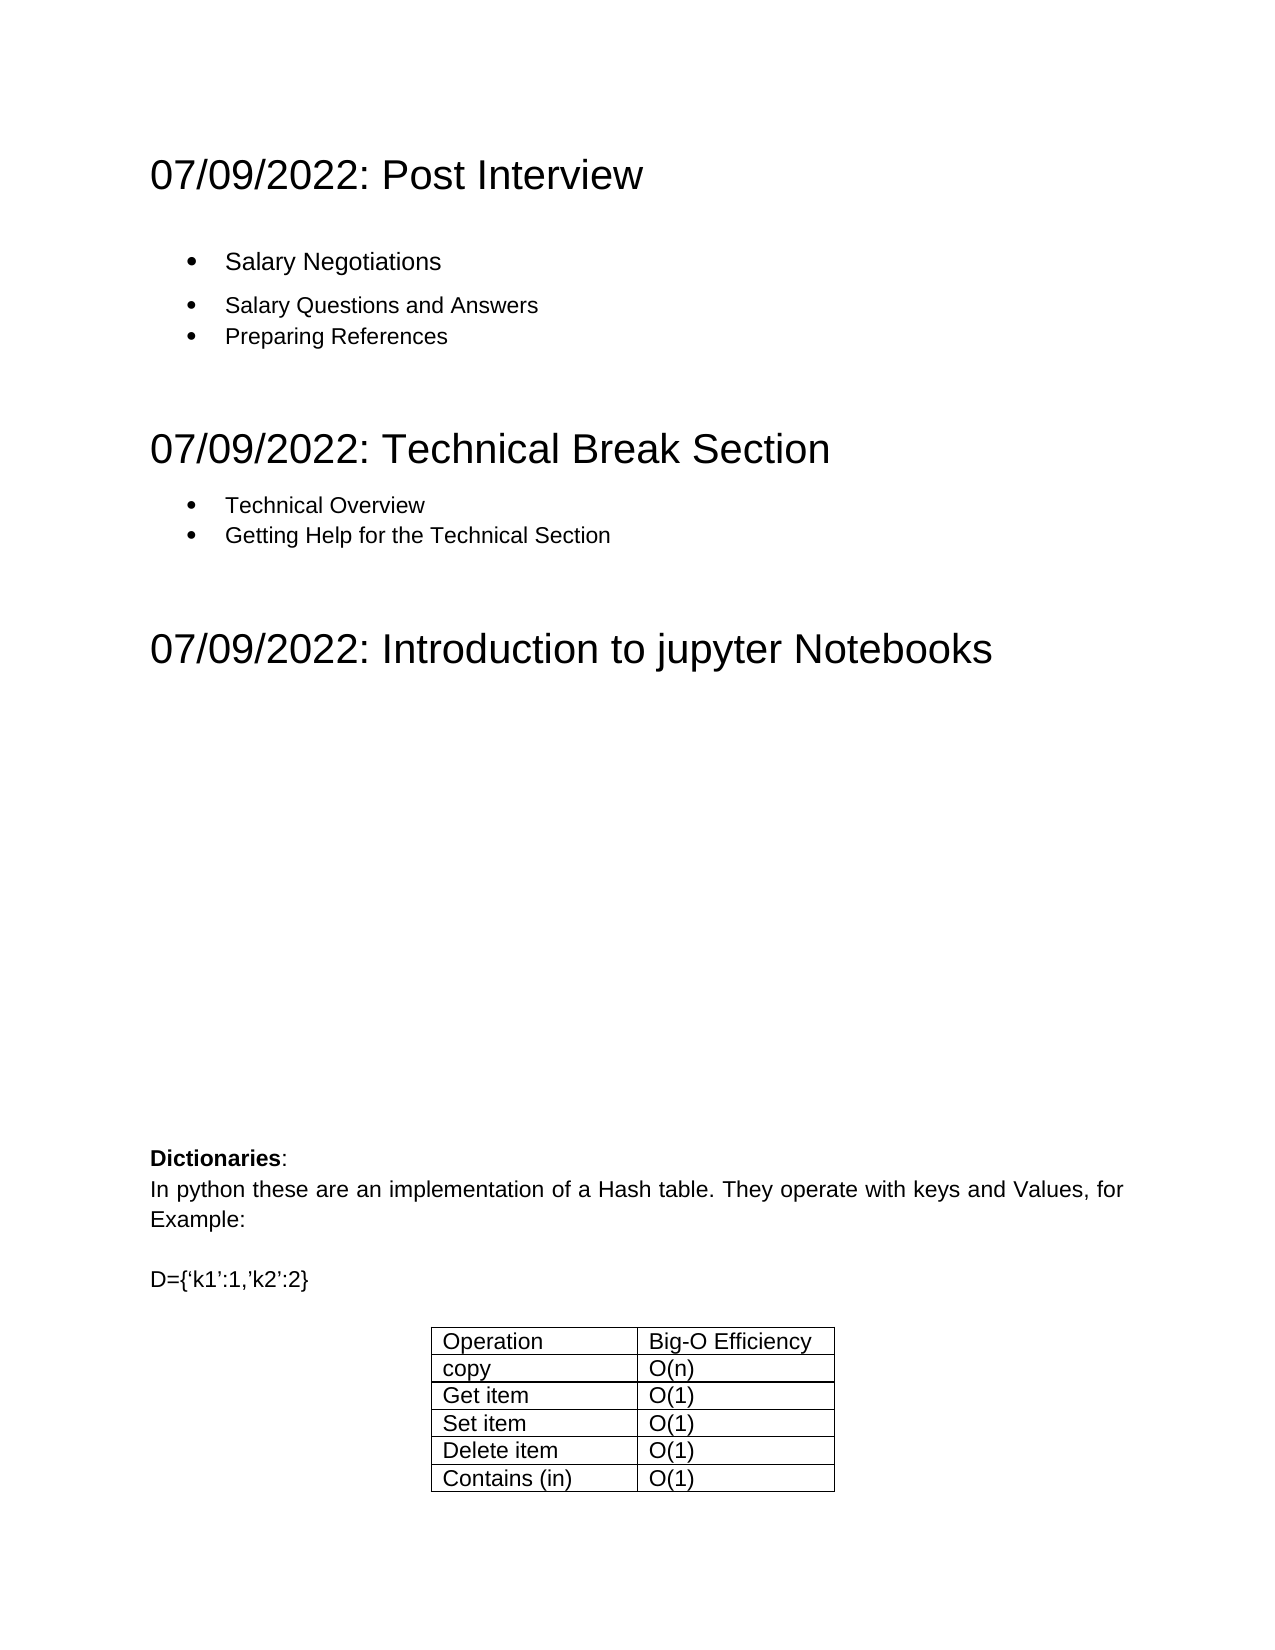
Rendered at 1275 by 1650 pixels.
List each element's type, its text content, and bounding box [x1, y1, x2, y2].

list Salary Questions and Answers [187, 292, 1125, 319]
table_cell O(1) [638, 1383, 834, 1409]
table_cell Contains (in) [432, 1465, 637, 1491]
list Getting Help for the Technical Section [187, 522, 1125, 549]
table_cell O(1) [638, 1465, 834, 1491]
text In python these are an implementation of a Hash table. They operate with keys and Values, for Example: [150, 1176, 1125, 1232]
table_cell O(1) [638, 1410, 834, 1436]
list Preparing References [187, 323, 1125, 349]
table_header Operation [432, 1328, 637, 1354]
text D={‘k1’:1,’k2’:2} [150, 1266, 1125, 1292]
subtitle Salary Negotiations [187, 247, 1125, 276]
table_cell Delete item [432, 1437, 637, 1463]
table_cell Set item [432, 1410, 637, 1436]
table_cell copy [432, 1355, 637, 1381]
subtitle 07/09/2022: Introduction to jupyter Notebooks [150, 624, 1125, 672]
subtitle 07/09/2022: Post Interview [150, 150, 1125, 198]
table_cell Get item [432, 1383, 637, 1409]
table_cell O(1) [638, 1437, 834, 1463]
text Dictionaries: [150, 1145, 1125, 1172]
table_cell O(n) [638, 1355, 834, 1381]
table_header Big-O Efficiency [638, 1328, 834, 1354]
subtitle 07/09/2022: Technical Break Section [150, 425, 1125, 473]
list Technical Overview [187, 492, 1125, 519]
